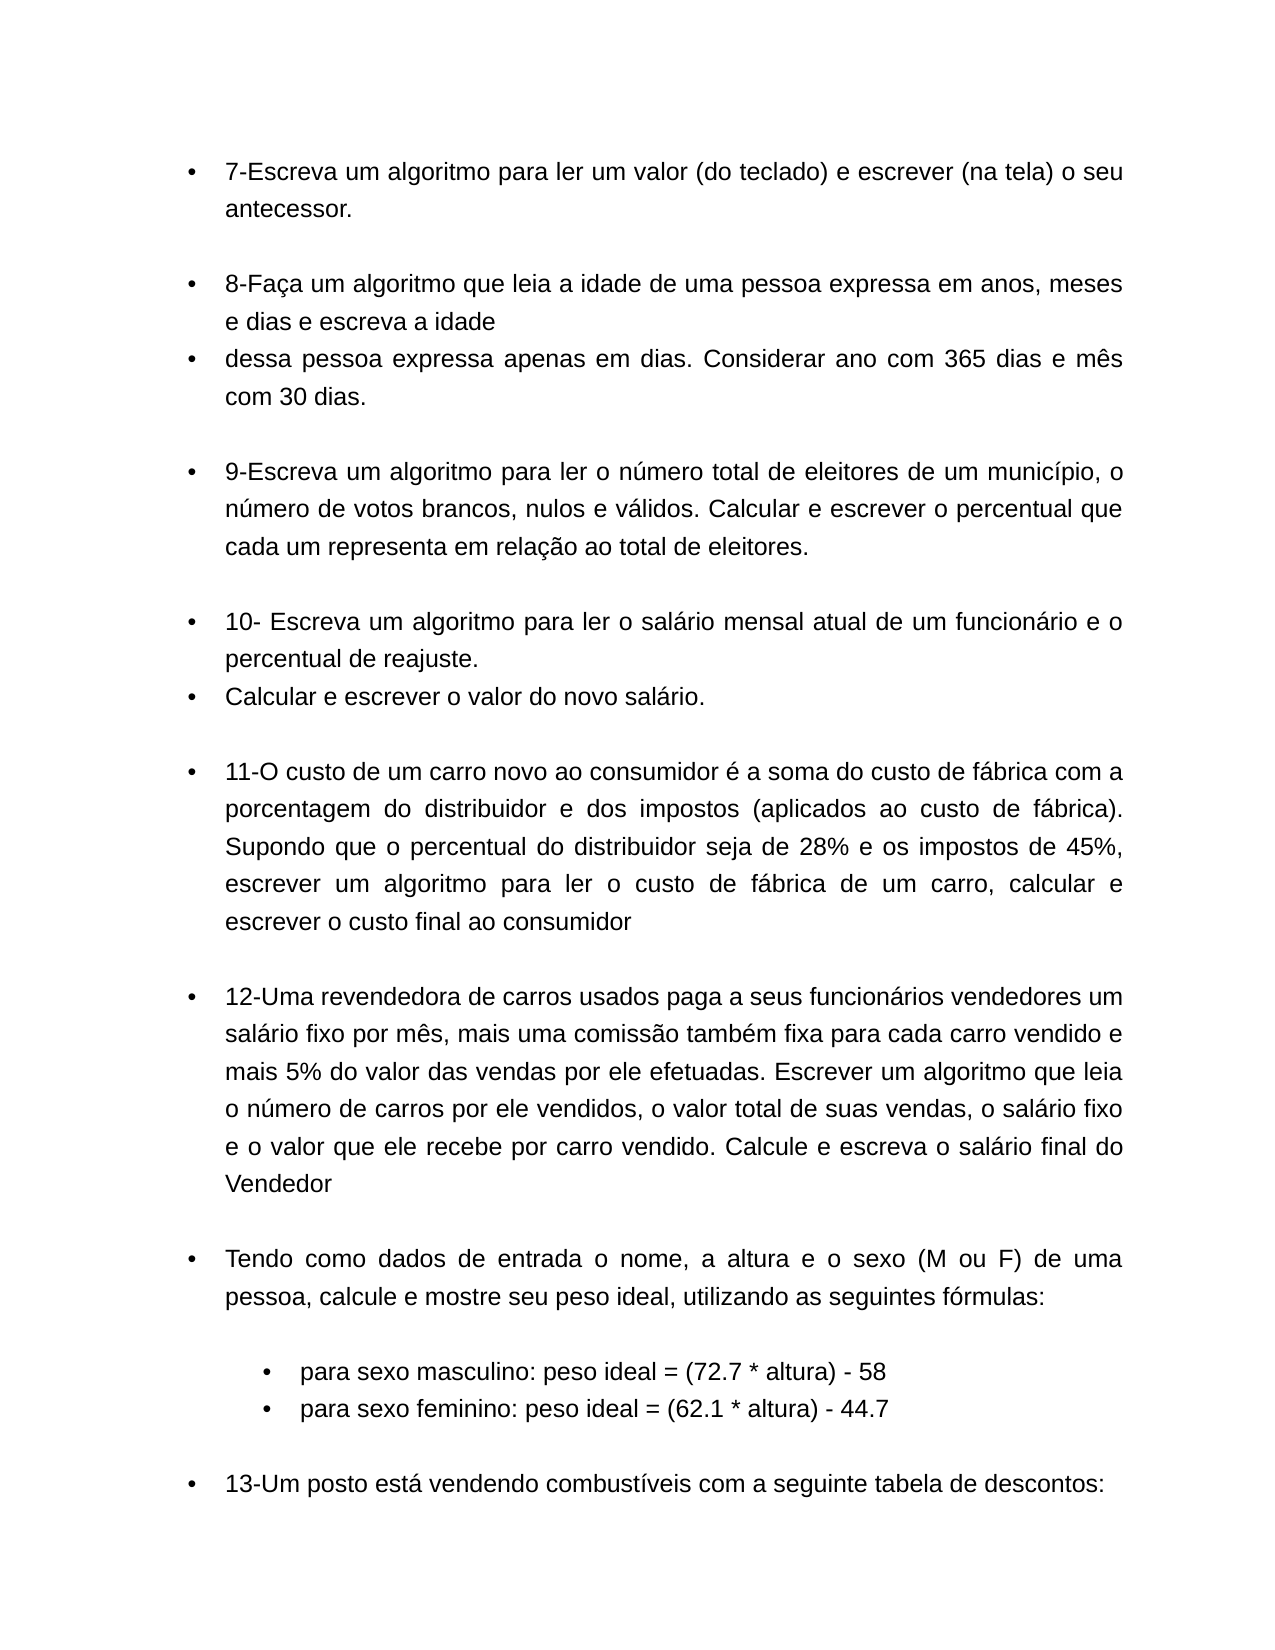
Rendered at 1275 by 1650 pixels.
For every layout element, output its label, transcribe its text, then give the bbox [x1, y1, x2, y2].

list Tendo como dados de entrada o nome, a altura e o sexo (M ou F) de uma pessoa, calcule e mostre seu peso ideal, utilizando as seguintes fórmulas: [187, 1237, 1125, 1312]
list 8-Faça um algoritmo que leia a idade de uma pessoa expressa em anos, meses e dias e escreva a idade [187, 262, 1125, 337]
list 10- Escreva um algoritmo para ler o salário mensal atual de um funcionário e o percentual de reajuste. [187, 600, 1125, 675]
list 13-Um posto está vendendo combustíveis com a seguinte tabela de descontos: [187, 1462, 1125, 1500]
list 7-Escreva um algoritmo para ler um valor (do teclado) e escrever (na tela) o seu antecessor. [187, 150, 1125, 225]
list dessa pessoa expressa apenas em dias. Considerar ano com 365 dias e mês com 30 dias. [187, 337, 1125, 412]
list 11-O custo de um carro novo ao consumidor é a soma do custo de fábrica com a porcentagem do distribuidor e dos impostos (aplicados ao custo de fábrica). Supondo que o percentual do distribuidor seja de 28% e os impostos de 45%, escrever um algoritmo para ler o custo de fábrica de um carro, calcular e escrever o custo final ao consumidor [187, 750, 1125, 937]
list para sexo feminino: peso ideal = (62.1 * altura) - 44.7 [262, 1387, 1125, 1425]
list para sexo masculino: peso ideal = (72.7 * altura) - 58 [262, 1350, 1125, 1387]
list 12-Uma revendedora de carros usados paga a seus funcionários vendedores um salário fixo por mês, mais uma comissão também fixa para cada carro vendido e mais 5% do valor das vendas por ele efetuadas. Escrever um algoritmo que leia o número de carros por ele vendidos, o valor total de suas vendas, o salário fixo e o valor que ele recebe por carro vendido. Calcule e escreva o salário final do Vendedor [187, 975, 1125, 1200]
list Calcular e escrever o valor do novo salário. [187, 675, 1125, 712]
list 9-Escreva um algoritmo para ler o número total de eleitores de um município, o número de votos brancos, nulos e válidos. Calcular e escrever o percentual que cada um representa em relação ao total de eleitores. [187, 450, 1125, 562]
